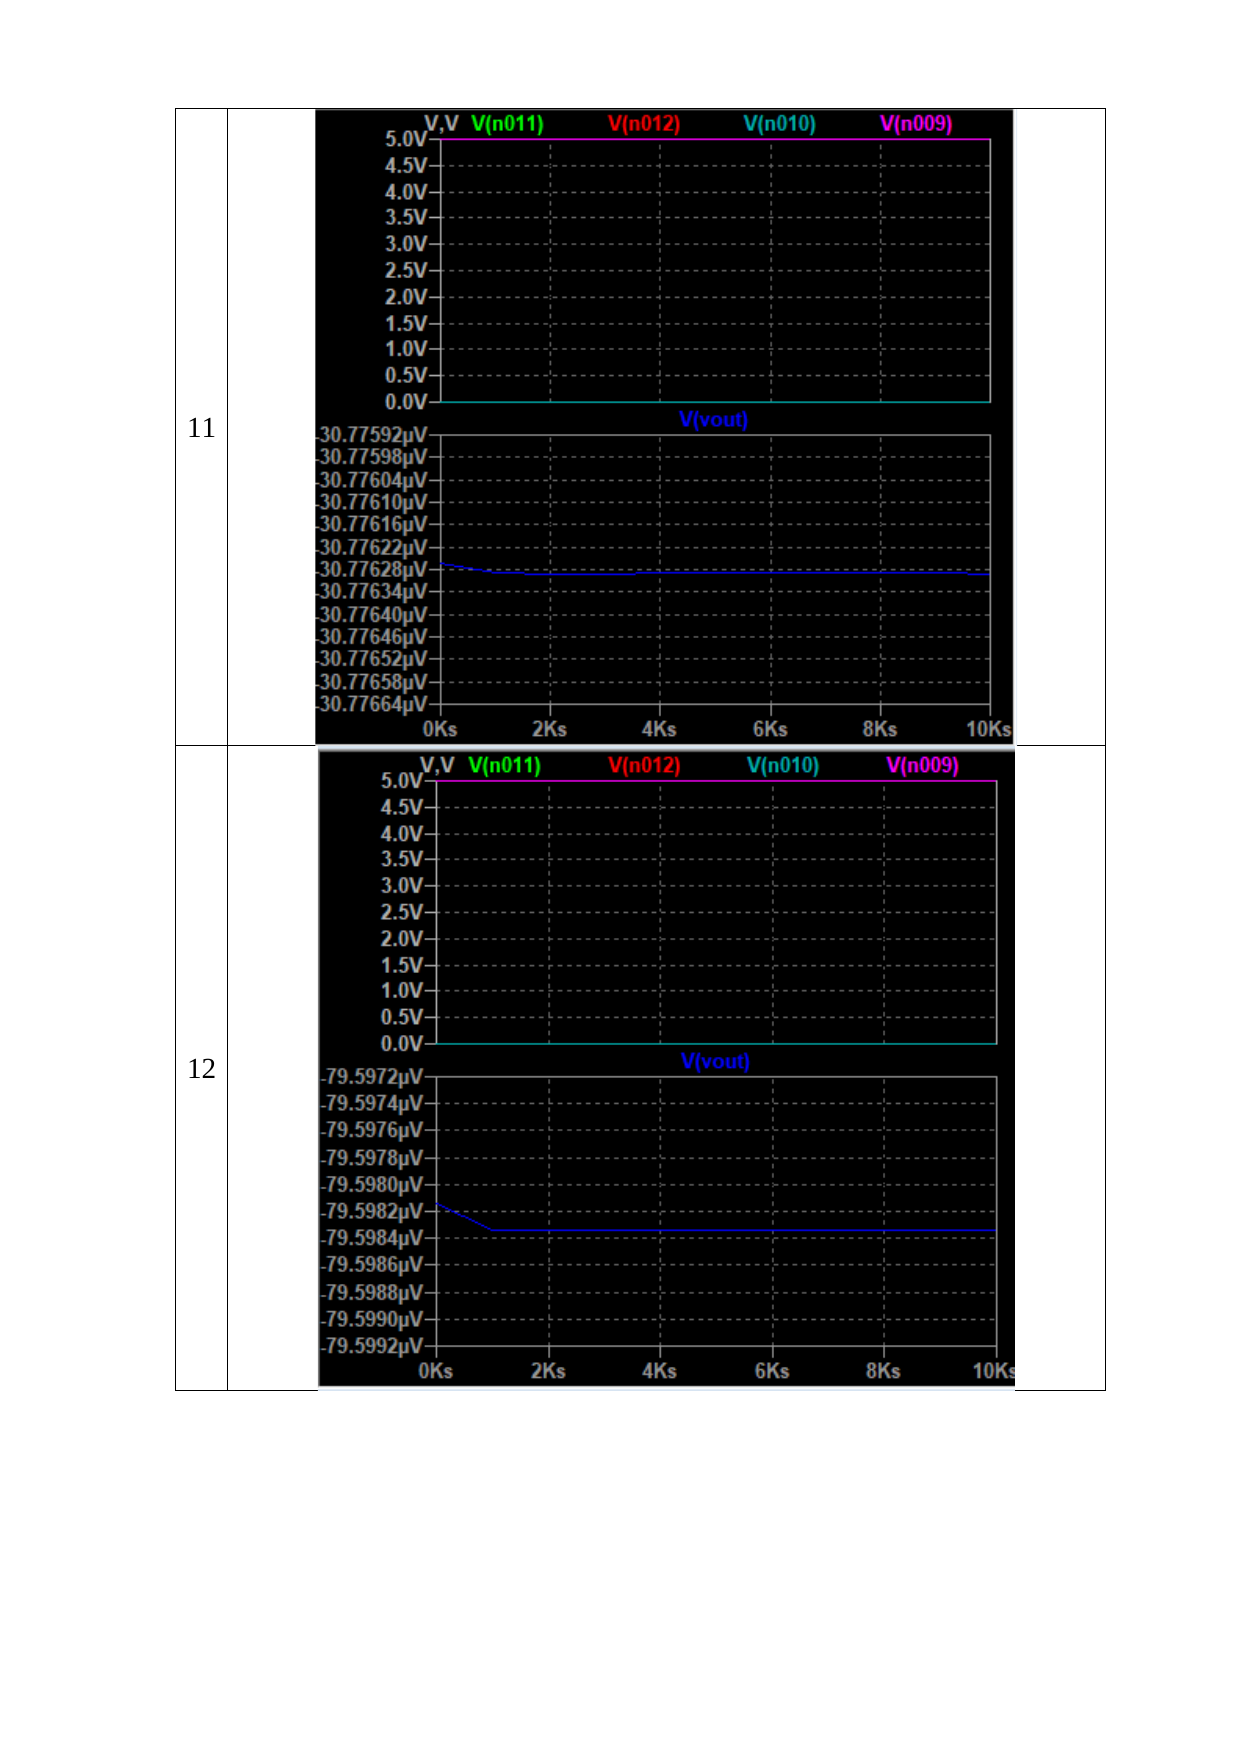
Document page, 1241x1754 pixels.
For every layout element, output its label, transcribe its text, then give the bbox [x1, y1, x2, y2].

table_cell [1018, 109, 1105, 745]
picture [315, 109, 1018, 1391]
table_cell 11 [176, 109, 227, 745]
table_cell 12 [176, 746, 227, 1390]
table_cell [1015, 746, 1105, 1390]
table_cell [228, 109, 315, 745]
table_cell [228, 746, 317, 1390]
